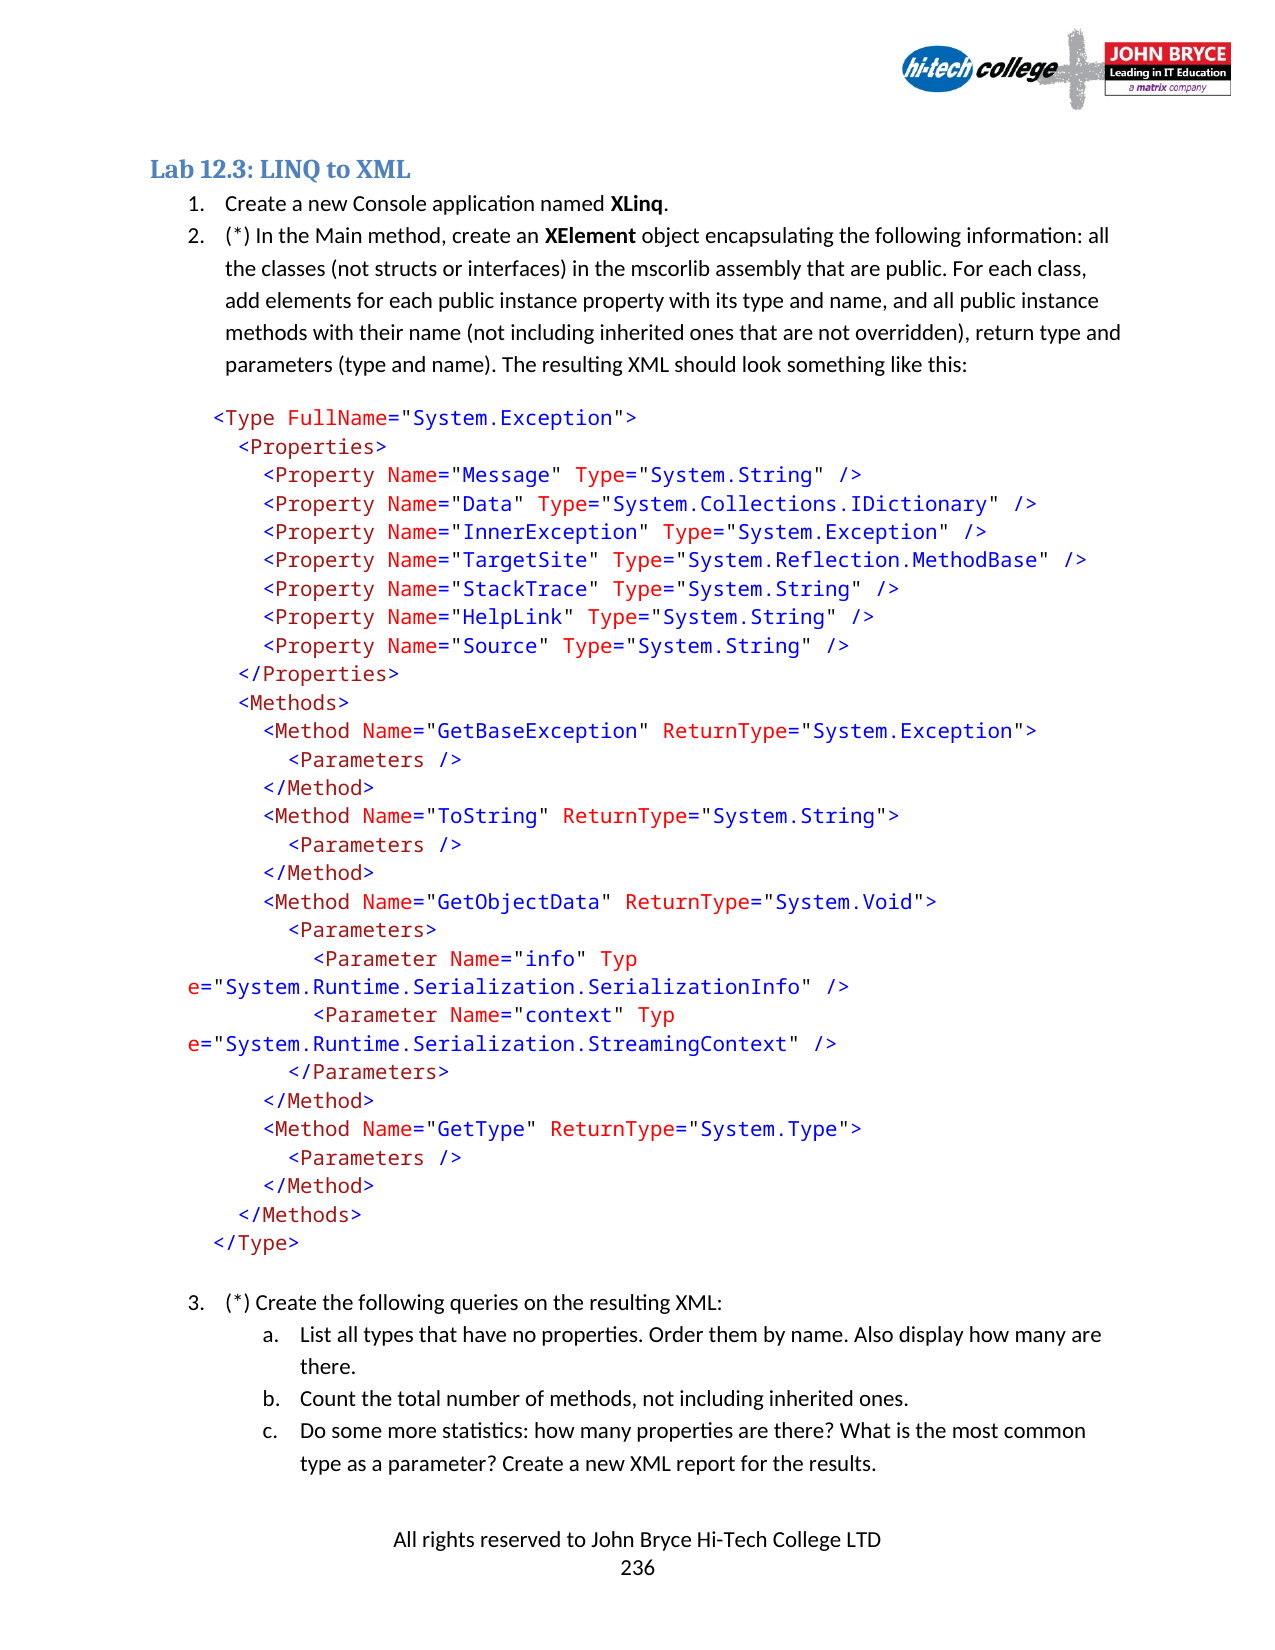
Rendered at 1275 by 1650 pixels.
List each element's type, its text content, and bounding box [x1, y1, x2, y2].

text <Type FullName="System.Exception"> <Properties> <Property Name="Message" Type="System.String" /> <Property Name="Data" Type="System.Collections.IDictionary" /> <Property Name="InnerException" Type="System.Exception" /> <Property Name="TargetSite" Type="System.Reflection.MethodBase" /> <Property Name="StackTrace" Type="System.String" /> <Property Name="HelpLink" Type="System.String" /> <Property Name="Source" Type="System.String" /> </Properties> <Methods> <Method Name="GetBaseException" ReturnType="System.Exception"> <Parameters /> </Method> <Method Name="ToString" ReturnType="System.String"> <Parameters /> </Method> <Method Name="GetObjectData" ReturnType="System.Void"> <Parameters> <Parameter Name="info" Type="System.Runtime.Serialization.SerializationInfo" /> <Parameter Name="context" Type="System.Runtime.Serialization.StreamingContext" /> </Parameters> </Method> <Method Name="GetType" ReturnType="System.Type"> <Parameters /> </Method> </Methods> </Type> [187, 403, 1125, 1257]
list Do some more statistics: how many properties are there? What is the most common type as a parameter? Create a new XML report for the results. [262, 1417, 1125, 1477]
list (*) Create the following queries on the resulting XML: [187, 1288, 1125, 1316]
picture [902, 28, 1231, 110]
subtitle Lab 12.3: LINQ to XML [150, 154, 1125, 185]
list Create a new Console application named XLinq. [187, 189, 1125, 217]
list (*) In the Main method, create an XElement object encapsulating the following information: all the classes (not structs or interfaces) in the mscorlib assembly that are public. For each class, add elements for each public instance property with its type and name, and all public instance methods with their name (not including inherited ones that are not overridden), return type and parameters (type and name). The resulting XML should look something like this: [187, 222, 1125, 378]
list List all types that have no properties. Order them by name. Also display how many are there. [262, 1320, 1125, 1380]
list Count the total number of methods, not including inherited ones. [262, 1384, 1125, 1412]
